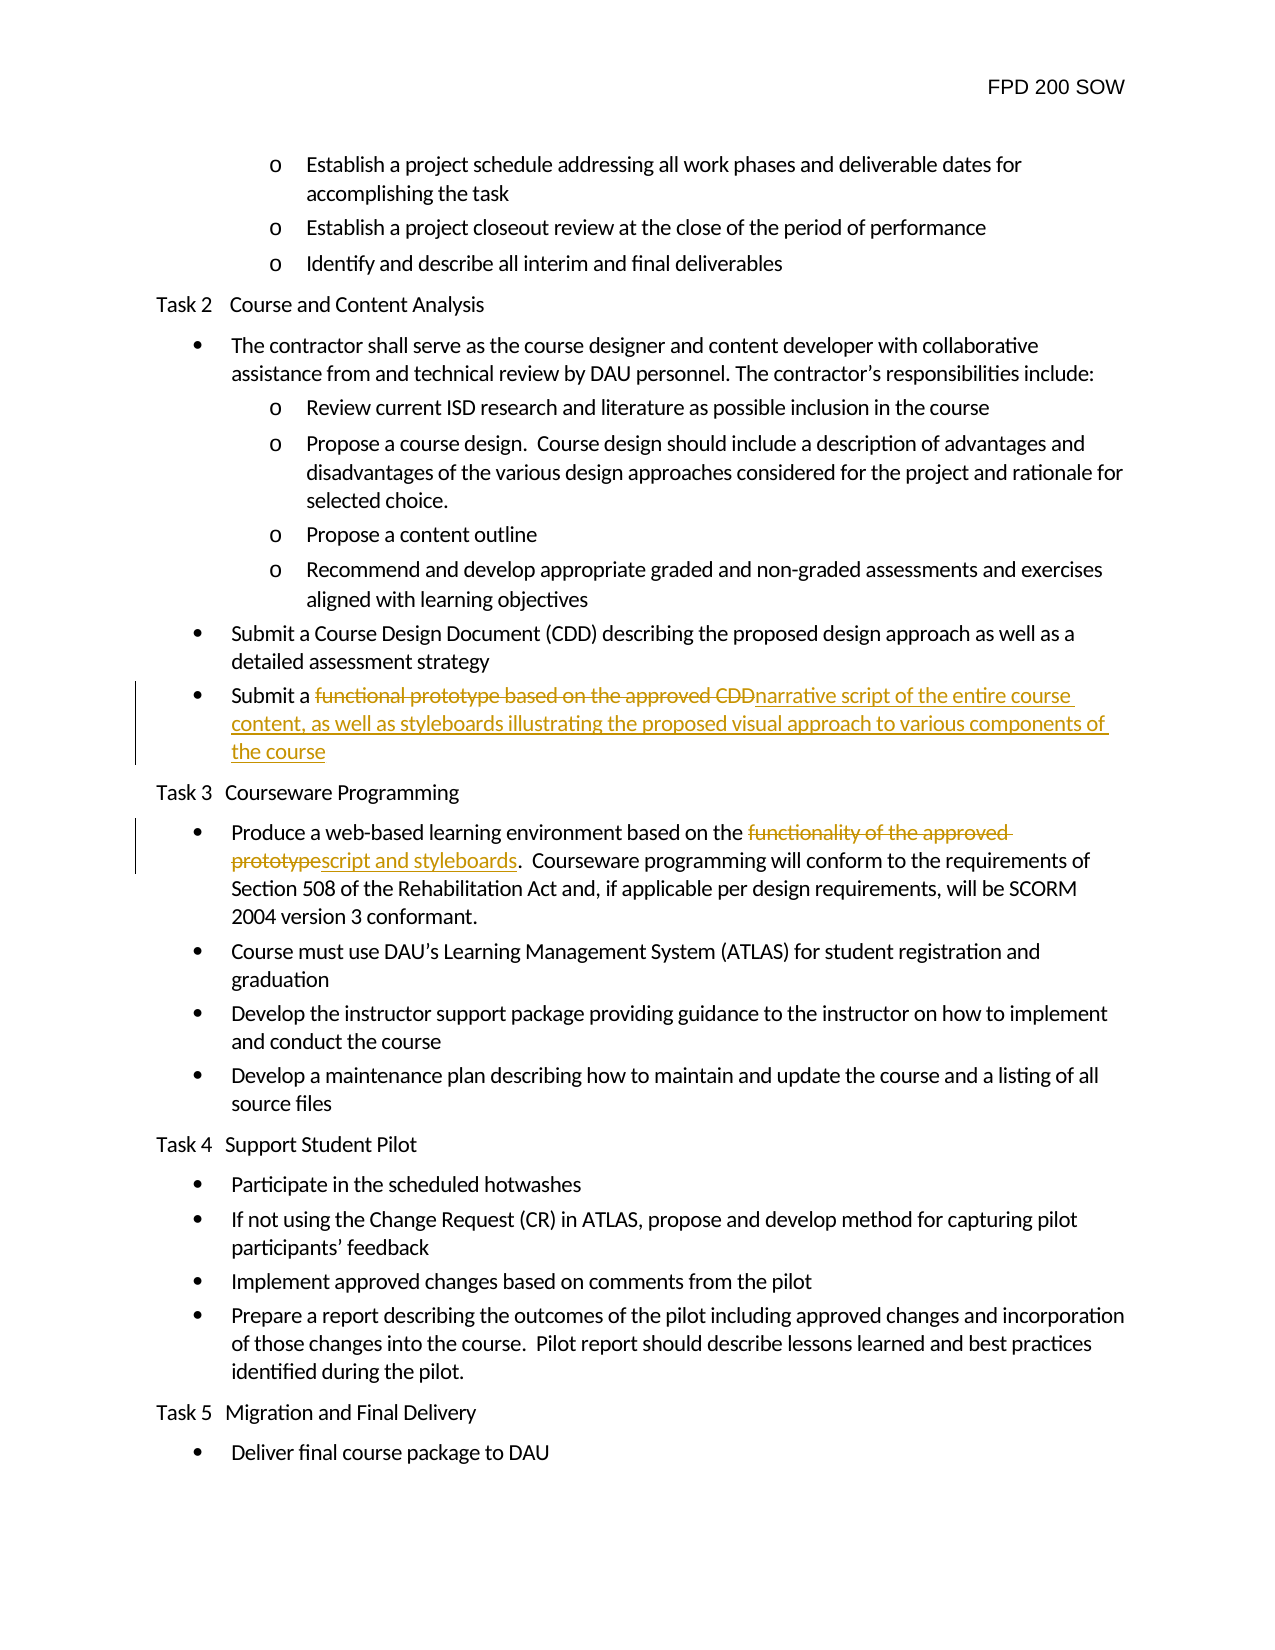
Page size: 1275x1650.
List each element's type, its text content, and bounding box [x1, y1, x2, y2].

list Develop a maintenance plan describing how to maintain and update the course and a listing of all source files [193, 1061, 1125, 1117]
text Task 4 Support Student Pilot [156, 1130, 1125, 1158]
list Course must use DAU’s Learning Management System (ATLAS) for student registration and graduation [193, 937, 1125, 993]
list Propose a content outline [268, 520, 1125, 549]
list Submit a Course Design Document (CDD) describing the proposed design approach as well as a detailed assessment strategy [193, 619, 1125, 675]
list Establish a project closeout review at the close of the period of performance [268, 213, 1125, 243]
list Identify and describe all interim and final deliverables [268, 249, 1125, 278]
text Task 3 Courseware Programming [156, 778, 1125, 806]
list Participate in the scheduled hotwashes [193, 1170, 1125, 1198]
list Propose a course design. Course design should include a description of advantages and disadvantages of the various design approaches considered for the project and rationale for selected choice. [268, 429, 1125, 514]
list Produce a web-based learning environment based on the . Courseware programming will conform to the requirements of Section 508 of the Rehabilitation Act and, if applicable per design requirements, will be SCORM 2004 version 3 conformant. [193, 818, 1125, 931]
list Establish a project schedule addressing all work phases and deliverable dates for accomplishing the task [268, 150, 1125, 207]
list Review current ISD research and literature as possible inclusion in the course [268, 393, 1125, 422]
text Task 2 Course and Content Analysis [156, 291, 1125, 318]
list If not using the Change Request (CR) in ATLAS, propose and develop method for capturing pilot participants’ feedback [193, 1205, 1125, 1261]
list The contractor shall serve as the course designer and content developer with collaborative assistance from and technical review by DAU personnel. The contractor’s responsibilities include: [193, 331, 1125, 387]
list Implement approved changes based on comments from the pilot [193, 1267, 1125, 1295]
list Prepare a report describing the outcomes of the pilot including approved changes and incorporation of those changes into the course. Pilot report should describe lessons learned and best practices identified during the pilot. [193, 1301, 1125, 1385]
list Develop the instructor support package providing guidance to the instructor on how to implement and conduct the course [193, 999, 1125, 1055]
list Submit a [193, 681, 1125, 765]
text Task 5 Migration and Final Delivery [156, 1398, 1125, 1426]
list Recommend and develop appropriate graded and non-graded assessments and exercises aligned with learning objectives [268, 556, 1125, 613]
list Deliver final course package to DAU [193, 1438, 1125, 1466]
